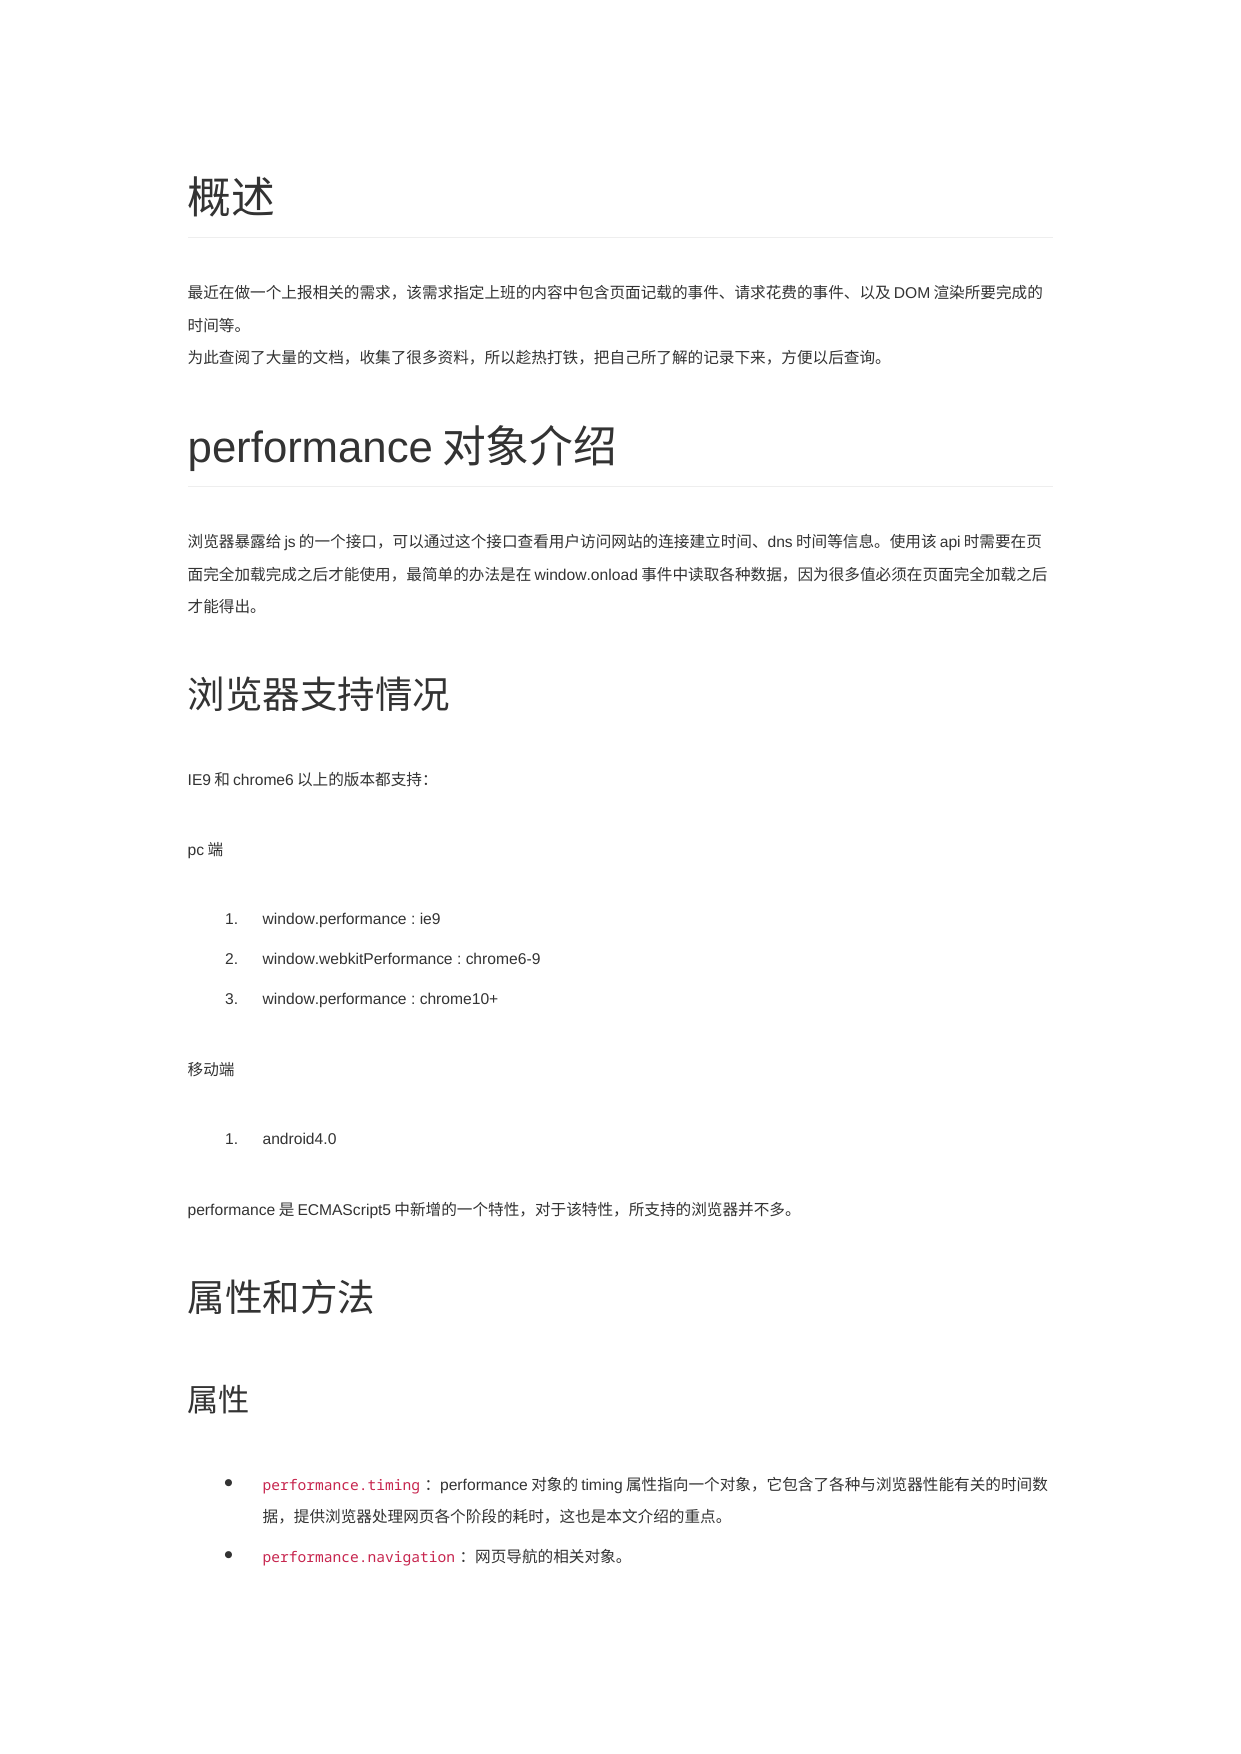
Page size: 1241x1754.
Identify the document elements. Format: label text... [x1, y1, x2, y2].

list performance.navigation ：网页导航的相关对象。 [225, 1540, 1053, 1572]
text pc端 [187, 832, 1053, 865]
text 最近在做一个上报相关的需求，该需求指定上班的内容中包含页面记载的事件、请求花费的事件、以及DOM渲染所要完成的时间等。 为此查阅了大量的文档，收集了很多资料，所以趁热打铁，把自己所了解的记录下来，方便以后查询。 [187, 276, 1053, 373]
list window.performance : ie9 [225, 902, 1053, 935]
list window.performance : chrome10+ [225, 982, 1053, 1015]
list performance.timing ：performance对象的timing属性指向一个对象，它包含了各种与浏览器性能有关的时间数据，提供浏览器处理网页各个阶段的耗时，这也是本文介绍的重点。 [225, 1467, 1053, 1532]
text 属性和方法 [187, 1262, 1053, 1327]
text IE9和chrome6以上的版本都支持： [187, 762, 1053, 795]
text 浏览器暴露给js的一个接口，可以通过这个接口查看用户访问网站的连接建立时间、dns时间等信息。使用该api时需要在页面完全加载完成之后才能使用，最简单的办法是在window.onload事件中读取各种数据，因为很多值必须在页面完全加载之后才能得出。 [187, 525, 1053, 622]
text performance是ECMAScript5中新增的一个特性，对于该特性，所支持的浏览器并不多。 [187, 1192, 1053, 1225]
list window.webkitPerformance : chrome6-9 [225, 942, 1053, 975]
text 移动端 [187, 1052, 1053, 1085]
text 概述 [187, 162, 1053, 238]
list android4.0 [225, 1122, 1053, 1155]
text 浏览器支持情况 [187, 660, 1053, 725]
text performance对象介绍 [187, 411, 1053, 487]
text 属性 [187, 1365, 1053, 1430]
